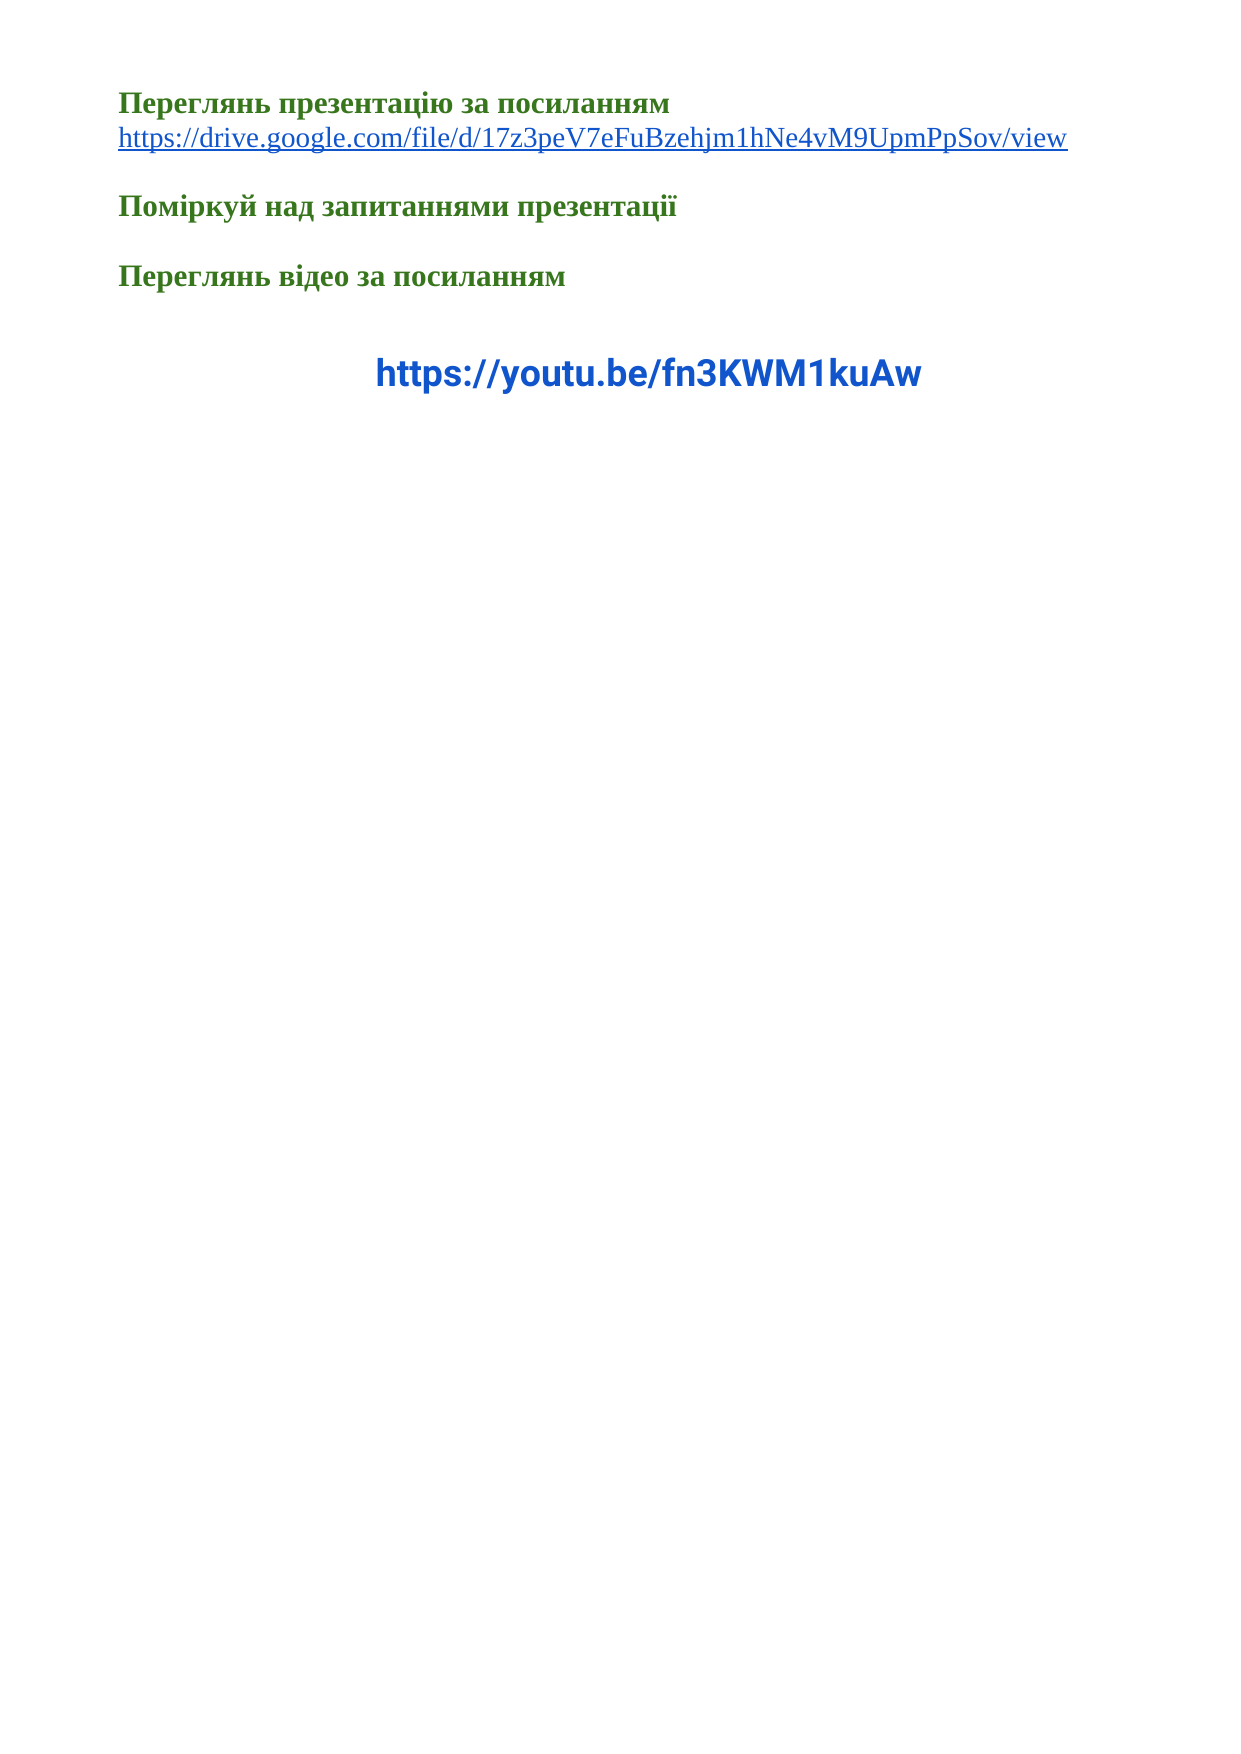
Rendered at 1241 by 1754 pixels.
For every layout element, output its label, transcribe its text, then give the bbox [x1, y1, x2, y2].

text https://youtu.be/fn3KWM1kuAw [118, 351, 1180, 395]
text Переглянь презентацію за посиланням [118, 84, 1180, 120]
text Поміркуй над запитаннями презентації [118, 187, 1180, 223]
text https://drive.google.com/file/d/17z3peV7eFuBzehjm1hNe4vM9UpmPpSov/view [118, 120, 1180, 154]
text Переглянь відео за посиланням [118, 257, 1180, 293]
